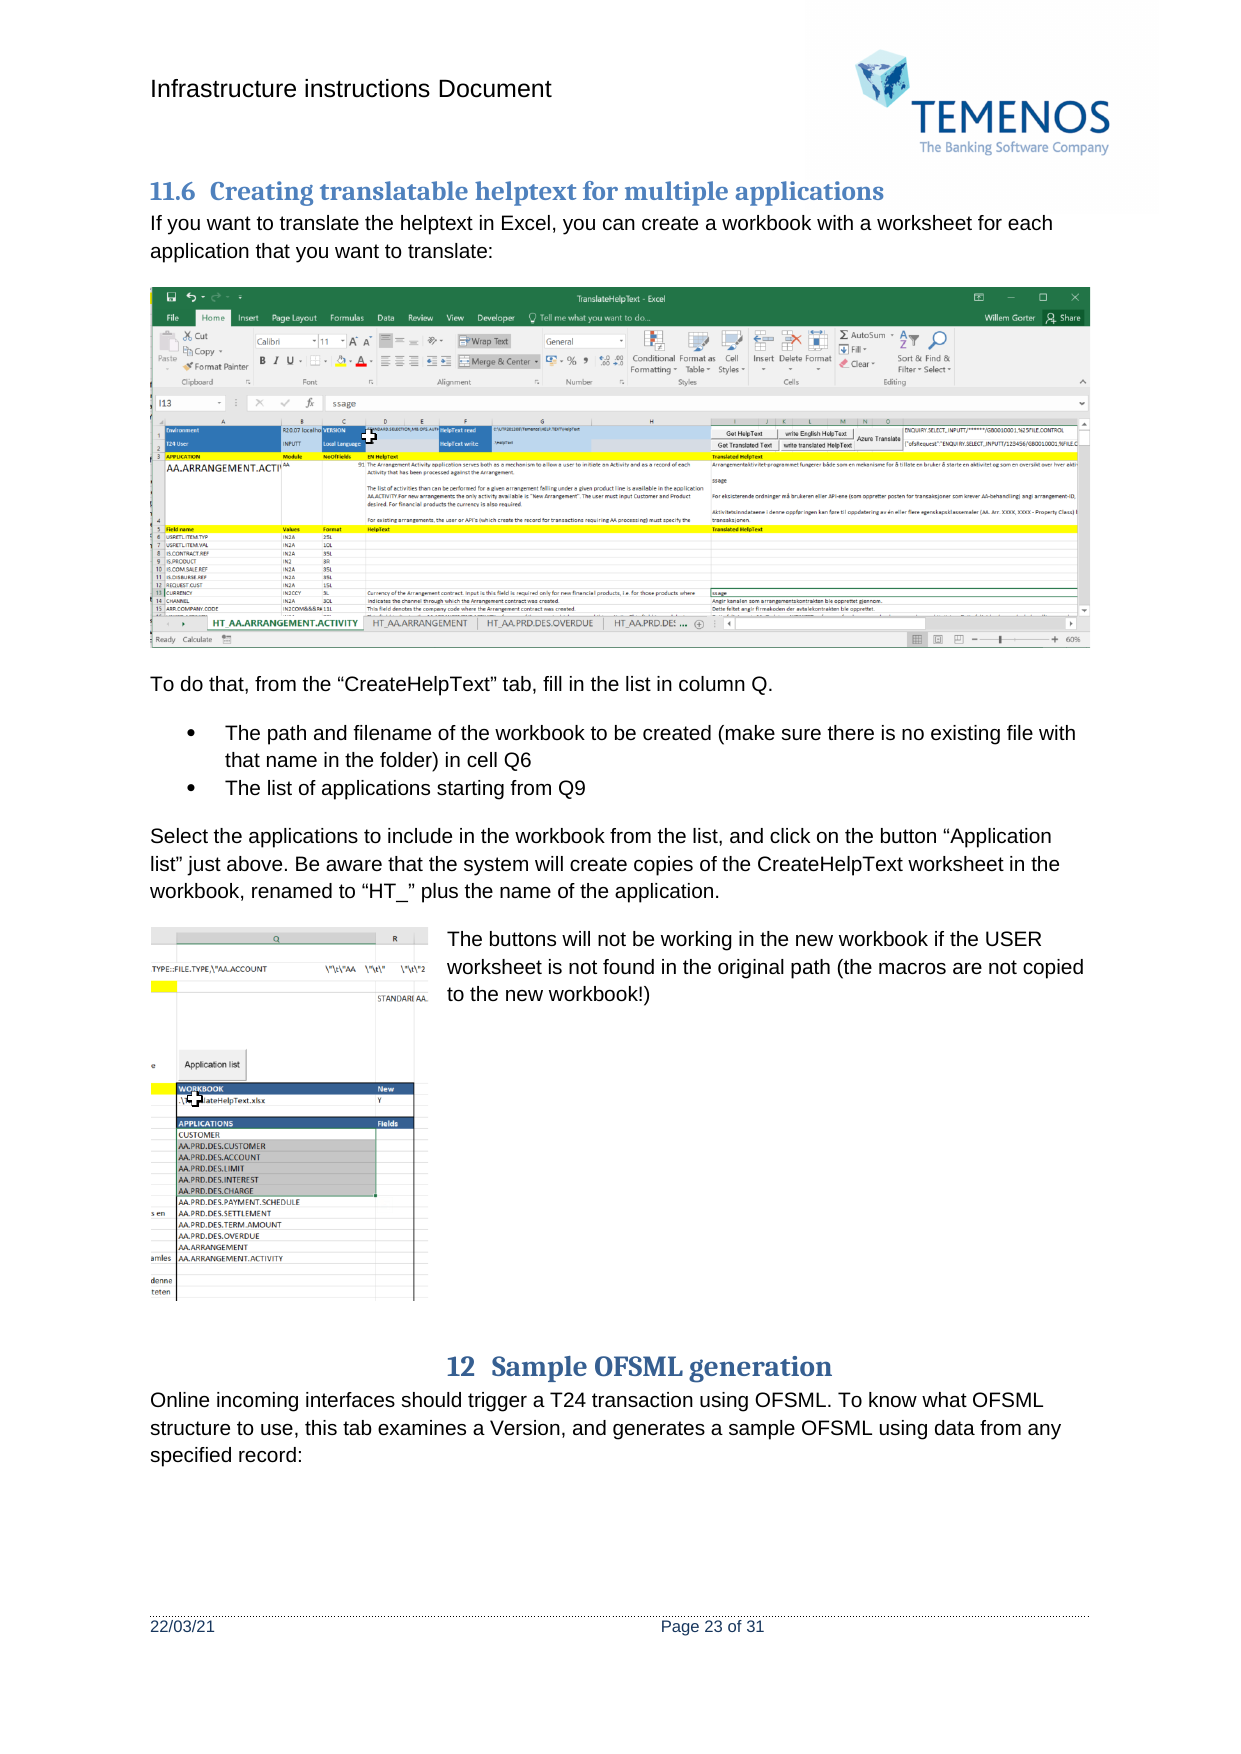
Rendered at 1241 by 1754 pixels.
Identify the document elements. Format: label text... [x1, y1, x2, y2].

subtitle Sample OFSML generation [150, 1350, 1090, 1383]
list The path and filename of the workbook to be created (make sure there is no existing file with that name in the folder) in cell Q6 [187, 720, 1090, 772]
picture [150, 287, 1091, 648]
text If you want to translate the helptext in Excel, you can create a workbook with a worksheet for each application that you want to translate: [150, 211, 1090, 263]
list The list of applications starting from Q9 [187, 775, 1090, 799]
picture [804, 0, 1160, 214]
picture [150, 927, 428, 1299]
text Online incoming interfaces should trigger a T24 transaction using OFSML. To know what OFSML structure to use, this tab examines a Version, and generates a sample OFSML using data from any specified record: [150, 1388, 1090, 1467]
text The buttons will not be working in the new workbook if the USER worksheet is not found in the original path (the macros are not copied to the new workbook!) [428, 927, 1090, 1006]
text To do that, from the “CreateHelpText” tab, fill in the list in column Q. [150, 672, 1090, 696]
subtitle Creating translatable helptext for multiple applications [150, 176, 1090, 207]
text Select the applications to include in the workbook from the list, and click on the button “Application list” just above. Be aware that the system will create copies of the CreateHelpText worksheet in the workbook, renamed to “HT_” plus the name of the application. [150, 824, 1090, 903]
